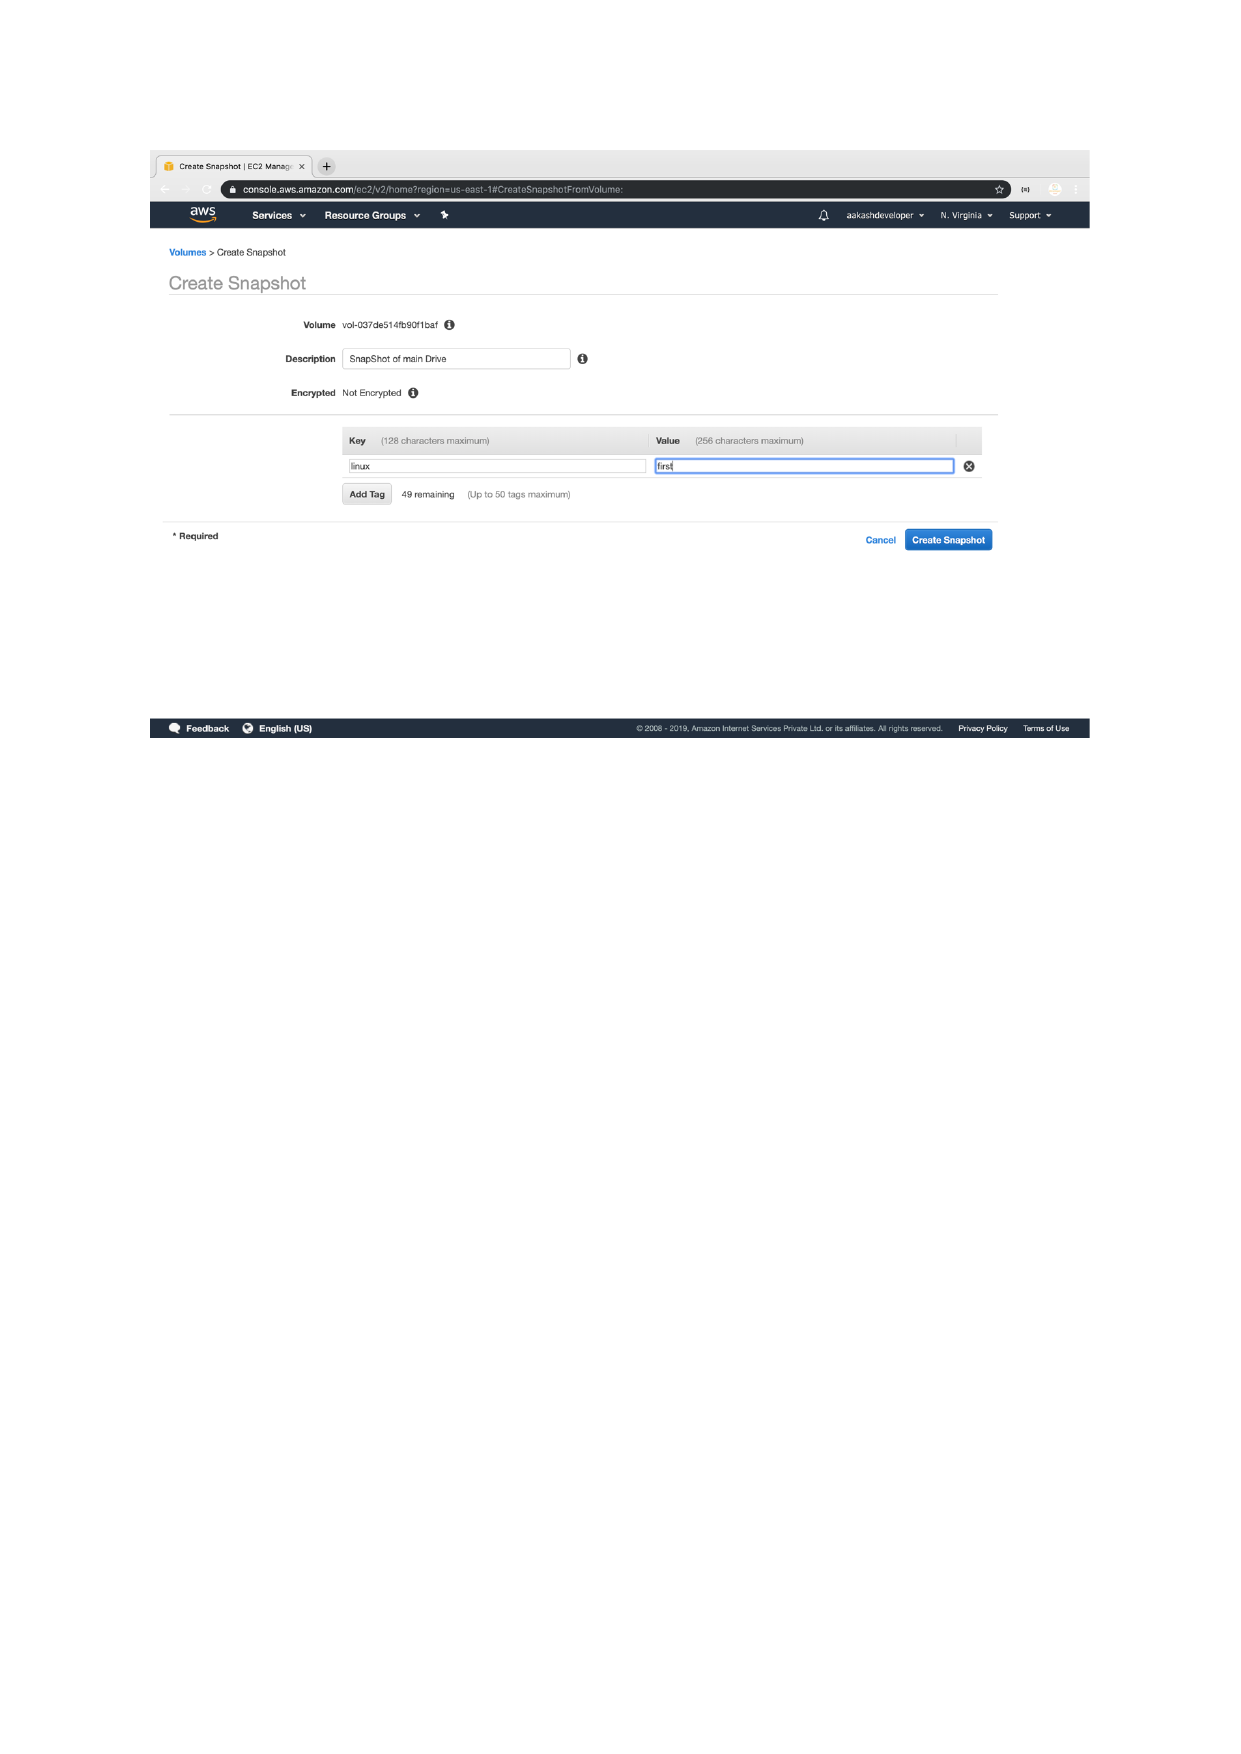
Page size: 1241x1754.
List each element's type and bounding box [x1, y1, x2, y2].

picture [150, 150, 1090, 738]
